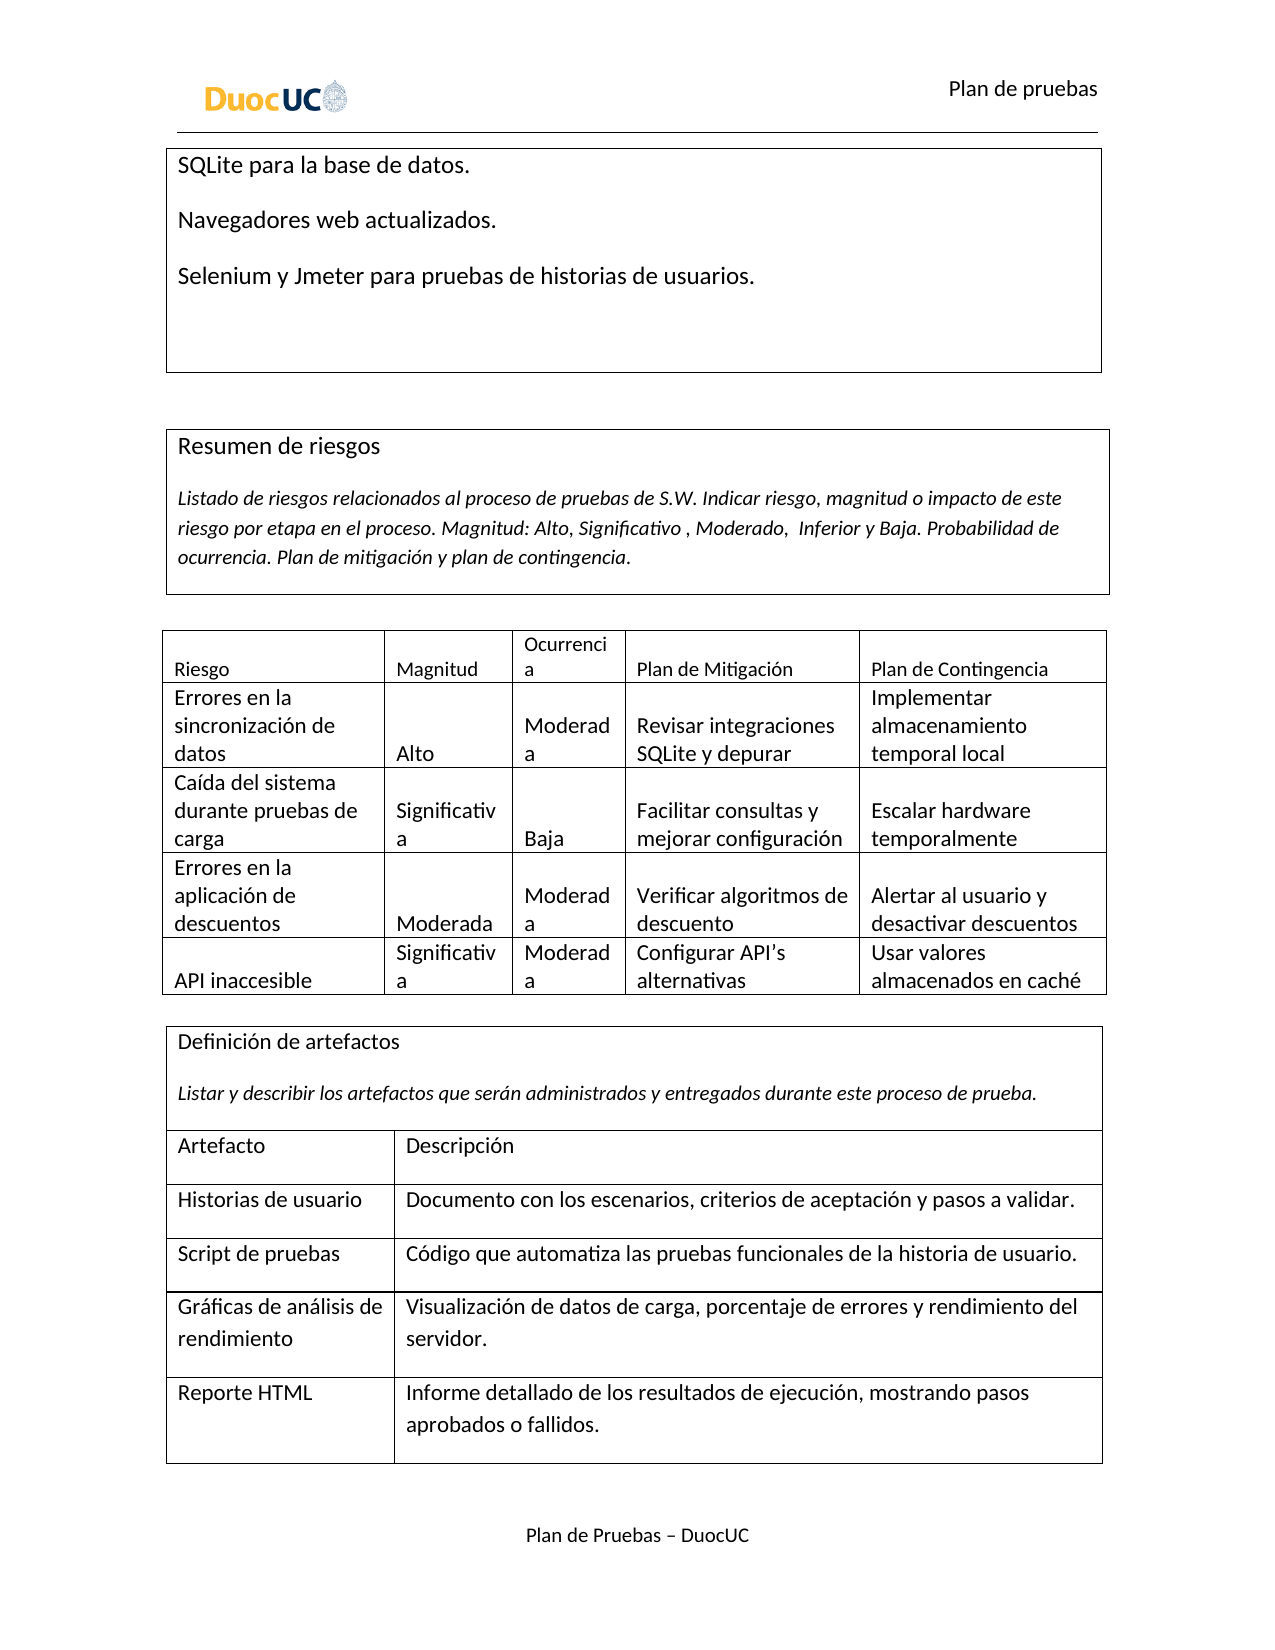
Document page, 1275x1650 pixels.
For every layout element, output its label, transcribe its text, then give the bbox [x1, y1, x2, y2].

table_cell Código que automatiza las pruebas funcionales de la historia de usuario. [395, 1239, 1102, 1291]
table_cell Reporte HTML [167, 1378, 394, 1463]
table_header Plan de Mitigación [626, 631, 859, 682]
table_cell Moderada [513, 853, 625, 937]
table_cell Artefacto [167, 1131, 394, 1184]
table_cell Baja [513, 768, 625, 852]
table_cell Alertar al usuario y desactivar descuentos [860, 853, 1106, 937]
table_cell Usar valores almacenados en caché [860, 938, 1106, 994]
table_cell Facilitar consultas y mejorar configuración [626, 768, 859, 852]
table_cell Escalar hardware temporalmente [860, 768, 1106, 852]
table_cell Caída del sistema durante pruebas de carga [163, 768, 384, 852]
table_cell Significativa [385, 768, 512, 852]
table_cell Verificar algoritmos de descuento [626, 853, 859, 937]
table_header Riesgo [163, 631, 384, 682]
table_cell API inaccesible [163, 938, 384, 994]
table_cell Gráficas de análisis de rendimiento [167, 1293, 394, 1377]
table_cell Documento con los escenarios, criterios de aceptación y pasos a validar. [395, 1185, 1102, 1238]
table_header Resumen de riesgos Listado de riesgos relacionados al proceso de pruebas de S.W. Indicar riesgo, magnitud o impacto de este riesgo por etapa en el proceso. Magnitud: Alto, Significativo , Moderado, Inferior y Baja. Probabilidad de ocurrencia. Plan de mitigación y plan de contingencia. [167, 430, 1109, 594]
table_cell Script de pruebas [167, 1239, 394, 1291]
table_cell Descripción [395, 1131, 1102, 1184]
table_cell Significativa [385, 938, 512, 994]
table_cell Configurar API’s alternativas [626, 938, 859, 994]
table_cell Errores en la aplicación de descuentos [163, 853, 384, 937]
table_cell Visualización de datos de carga, porcentaje de errores y rendimiento del servidor. [395, 1293, 1102, 1377]
table_cell Moderada [513, 683, 625, 767]
table_cell Alto [385, 683, 512, 767]
table_cell Revisar integraciones SQLite y depurar [626, 683, 859, 767]
table_cell Errores en la sincronización de datos [163, 683, 384, 767]
table_header Ocurrencia [513, 631, 625, 682]
table_header Definición de artefactos Listar y describir los artefactos que serán administrados y entregados durante este proceso de prueba. [167, 1027, 1102, 1130]
table_cell Historias de usuario [167, 1185, 394, 1238]
table_cell Moderada [513, 938, 625, 994]
table_header Magnitud [385, 631, 512, 682]
picture [198, 76, 352, 115]
table_cell Informe detallado de los resultados de ejecución, mostrando pasos aprobados o fallidos. [395, 1378, 1102, 1463]
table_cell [167, 149, 1101, 372]
table_cell Moderada [385, 853, 512, 937]
table_header Plan de Contingencia [860, 631, 1106, 682]
table_cell Implementar almacenamiento temporal local [860, 683, 1106, 767]
